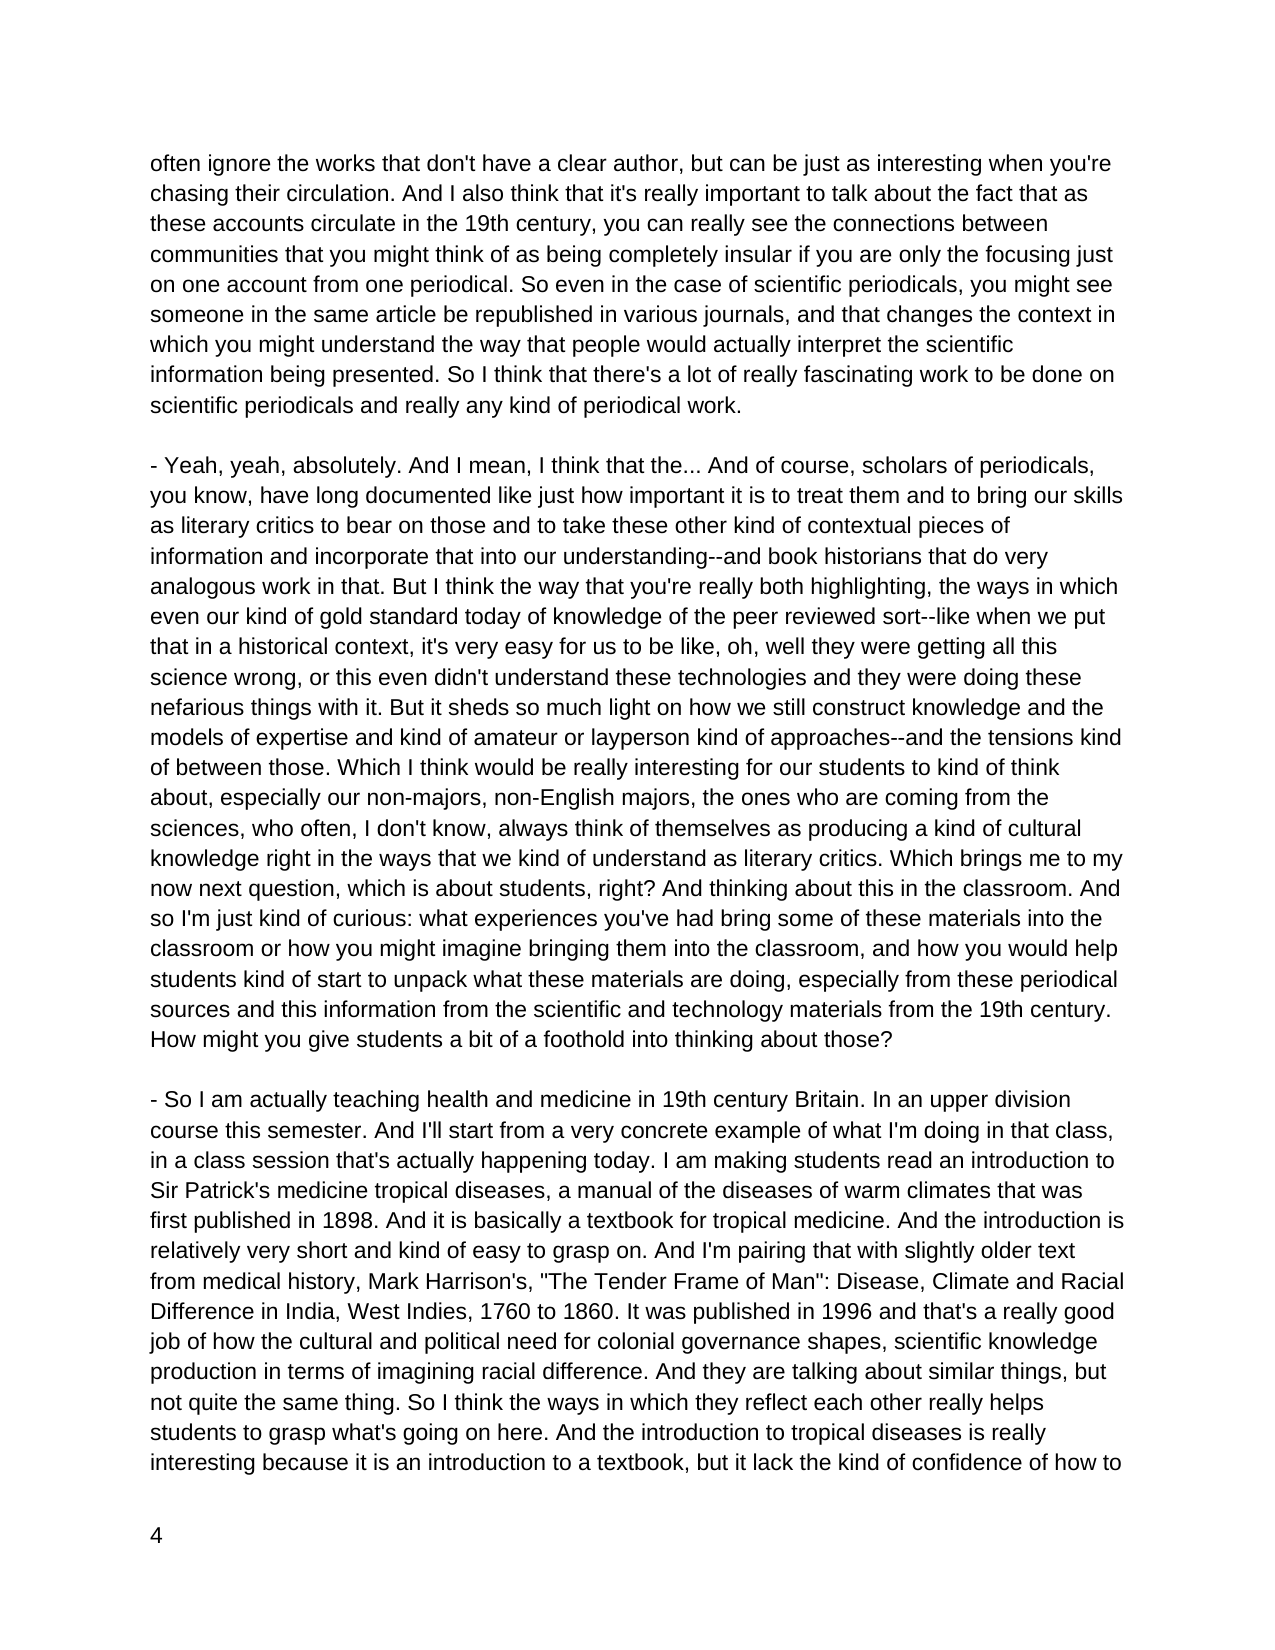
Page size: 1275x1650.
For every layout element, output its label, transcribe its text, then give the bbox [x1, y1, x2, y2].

text - Yeah, yeah, absolutely. And I mean, I think that the... And of course, scholars of periodicals, you know, have long documented like just how important it is to treat them and to bring our skills as literary critics to bear on those and to take these other kind of contextual pieces of information and incorporate that into our understanding--and book historians that do very analogous work in that. But I think the way that you're really both highlighting, the ways in which even our kind of gold standard today of knowledge of the peer reviewed sort--like when we put that in a historical context, it's very easy for us to be like, oh, well they were getting all this science wrong, or this even didn't understand these technologies and they were doing these nefarious things with it. But it sheds so much light on how we still construct knowledge and the models of expertise and kind of amateur or layperson kind of approaches--and the tensions kind of between those. Which I think would be really interesting for our students to kind of think about, especially our non-majors, non-English majors, the ones who are coming from the sciences, who often, I don't know, always think of themselves as producing a kind of cultural knowledge right in the ways that we kind of understand as literary critics. Which brings me to my now next question, which is about students, right? And thinking about this in the classroom. And so I'm just kind of curious: what experiences you've had bring some of these materials into the classroom or how you might imagine bringing them into the classroom, and how you would help students kind of start to unpack what these materials are doing, especially from these periodical sources and this information from the scientific and technology materials from the 19th century. How might you give students a bit of a foothold into thinking about those? [150, 452, 1125, 1052]
